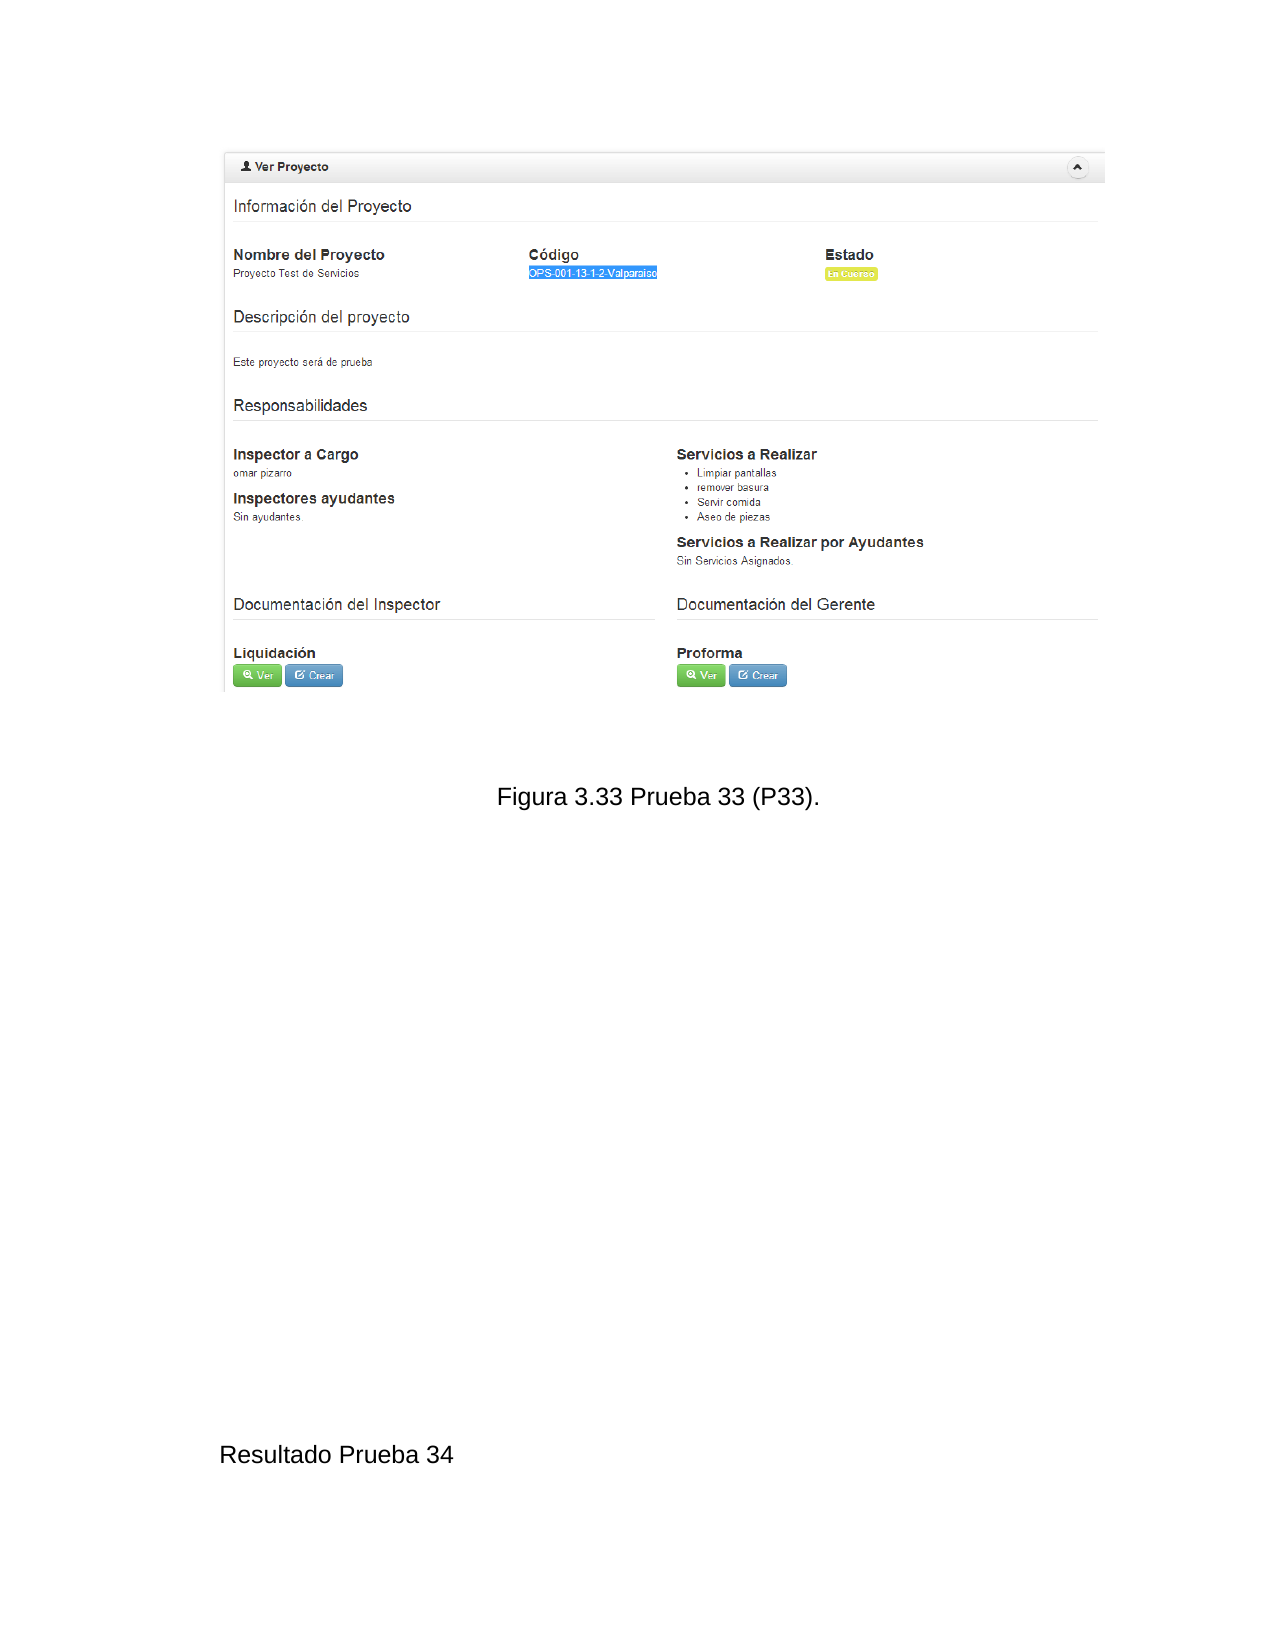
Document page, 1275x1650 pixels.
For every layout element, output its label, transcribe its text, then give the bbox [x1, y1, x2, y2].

picture [219, 147, 1105, 692]
text Resultado Prueba 34 [177, 1440, 1098, 1469]
text Figura 3.33 Prueba 33 (P33). [177, 782, 1098, 811]
